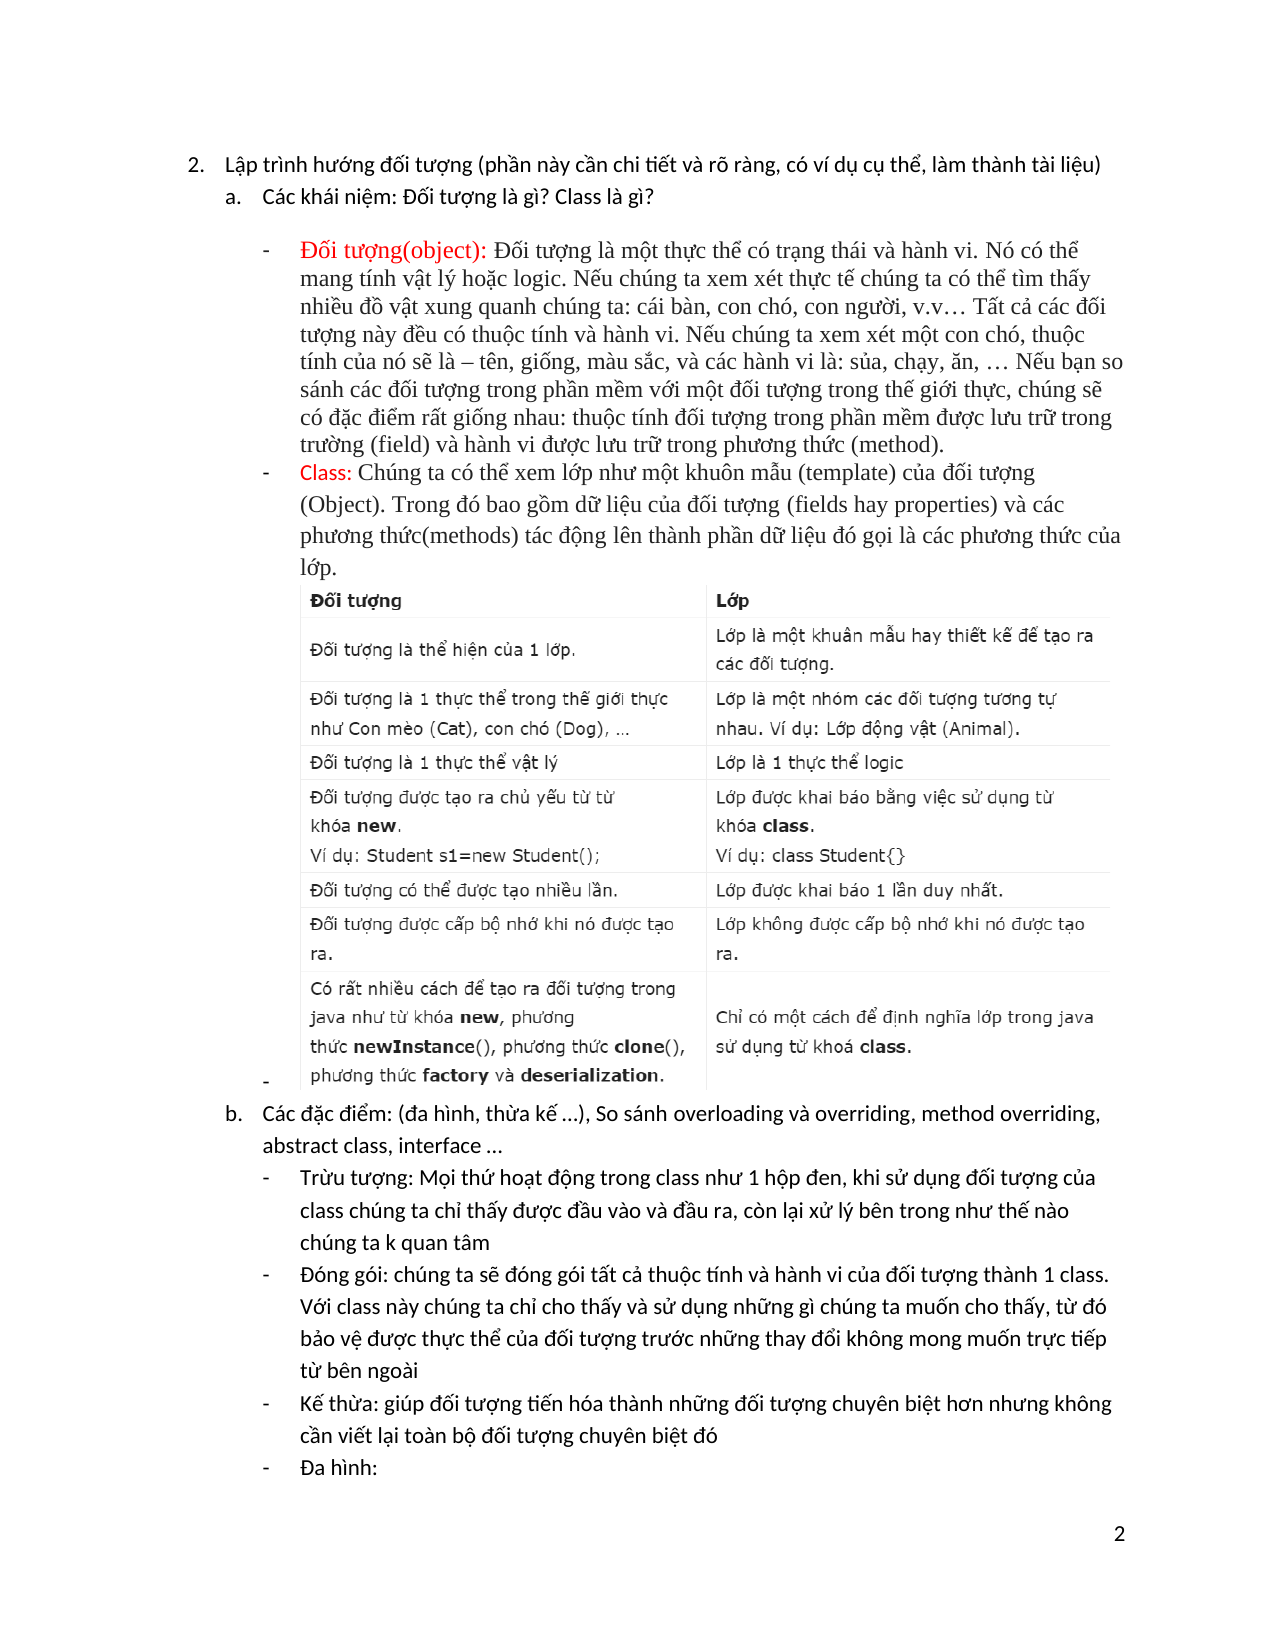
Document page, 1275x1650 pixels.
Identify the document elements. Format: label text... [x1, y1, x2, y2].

list Đối tượng(object): Đối tượng là một thực thể có trạng thái và hành vi. Nó có thể mang tính vật lý hoặc logic. Nếu chúng ta xem xét thực tế chúng ta có thể tìm thấy nhiều đồ vật xung quanh chúng ta: cái bàn, con chó, con người, v.v… Tất cả các đối tượng này đều có thuộc tính và hành vi. Nếu chúng ta xem xét một con chó, thuộc tính của nó sẽ là – tên, giống, màu sắc, và các hành vi là: sủa, chạy, ăn, … Nếu bạn so sánh các đối tượng trong phần mềm với một đối tượng trong thế giới thực, chúng sẽ có đặc điểm rất giống nhau: thuộc tính đối tượng trong phần mềm được lưu trữ trong trường (field) và hành vi được lưu trữ trong phương thức (method). [262, 235, 1125, 458]
list Class: Chúng ta có thể xem lớp như một khuôn mẫu (template) của đối tượng (Object). Trong đó bao gồm dữ liệu của đối tượng (fields hay properties) và các phương thức(methods) tác động lên thành phần dữ liệu đó gọi là các phương thức của lớp. [262, 458, 1125, 581]
list Đóng gói: chúng ta sẽ đóng gói tất cả thuộc tính và hành vi của đối tượng thành 1 class. Với class này chúng ta chỉ cho thấy và sử dụng những gì chúng ta muốn cho thấy, từ đó bảo vệ được thực thể của đối tượng trước những thay đổi không mong muốn trực tiếp từ bên ngoài [262, 1260, 1125, 1385]
list Trừu tượng: Mọi thứ hoạt động trong class như 1 hộp đen, khi sử dụng đối tượng của class chúng ta chỉ thấy được đầu vào và đầu ra, còn lại xử lý bên trong như thế nào chúng ta k quan tâm [262, 1163, 1125, 1256]
list Đa hình: [262, 1453, 1125, 1481]
list Kế thừa: giúp đối tượng tiến hóa thành những đối tượng chuyên biệt hơn nhưng không cần viết lại toàn bộ đối tượng chuyên biệt đó [262, 1389, 1125, 1449]
list Các đặc điểm: (đa hình, thừa kế …), So sánh overloading và overriding, method overriding, abstract class, interface … [225, 1099, 1125, 1159]
list Các khái niệm: Đối tượng là gì? Class là gì? [225, 182, 1125, 210]
picture [300, 585, 1110, 1090]
list Lập trình hướng đối tượng (phần này cần chi tiết và rõ ràng, có ví dụ cụ thể, làm thành tài liệu) [187, 150, 1125, 178]
